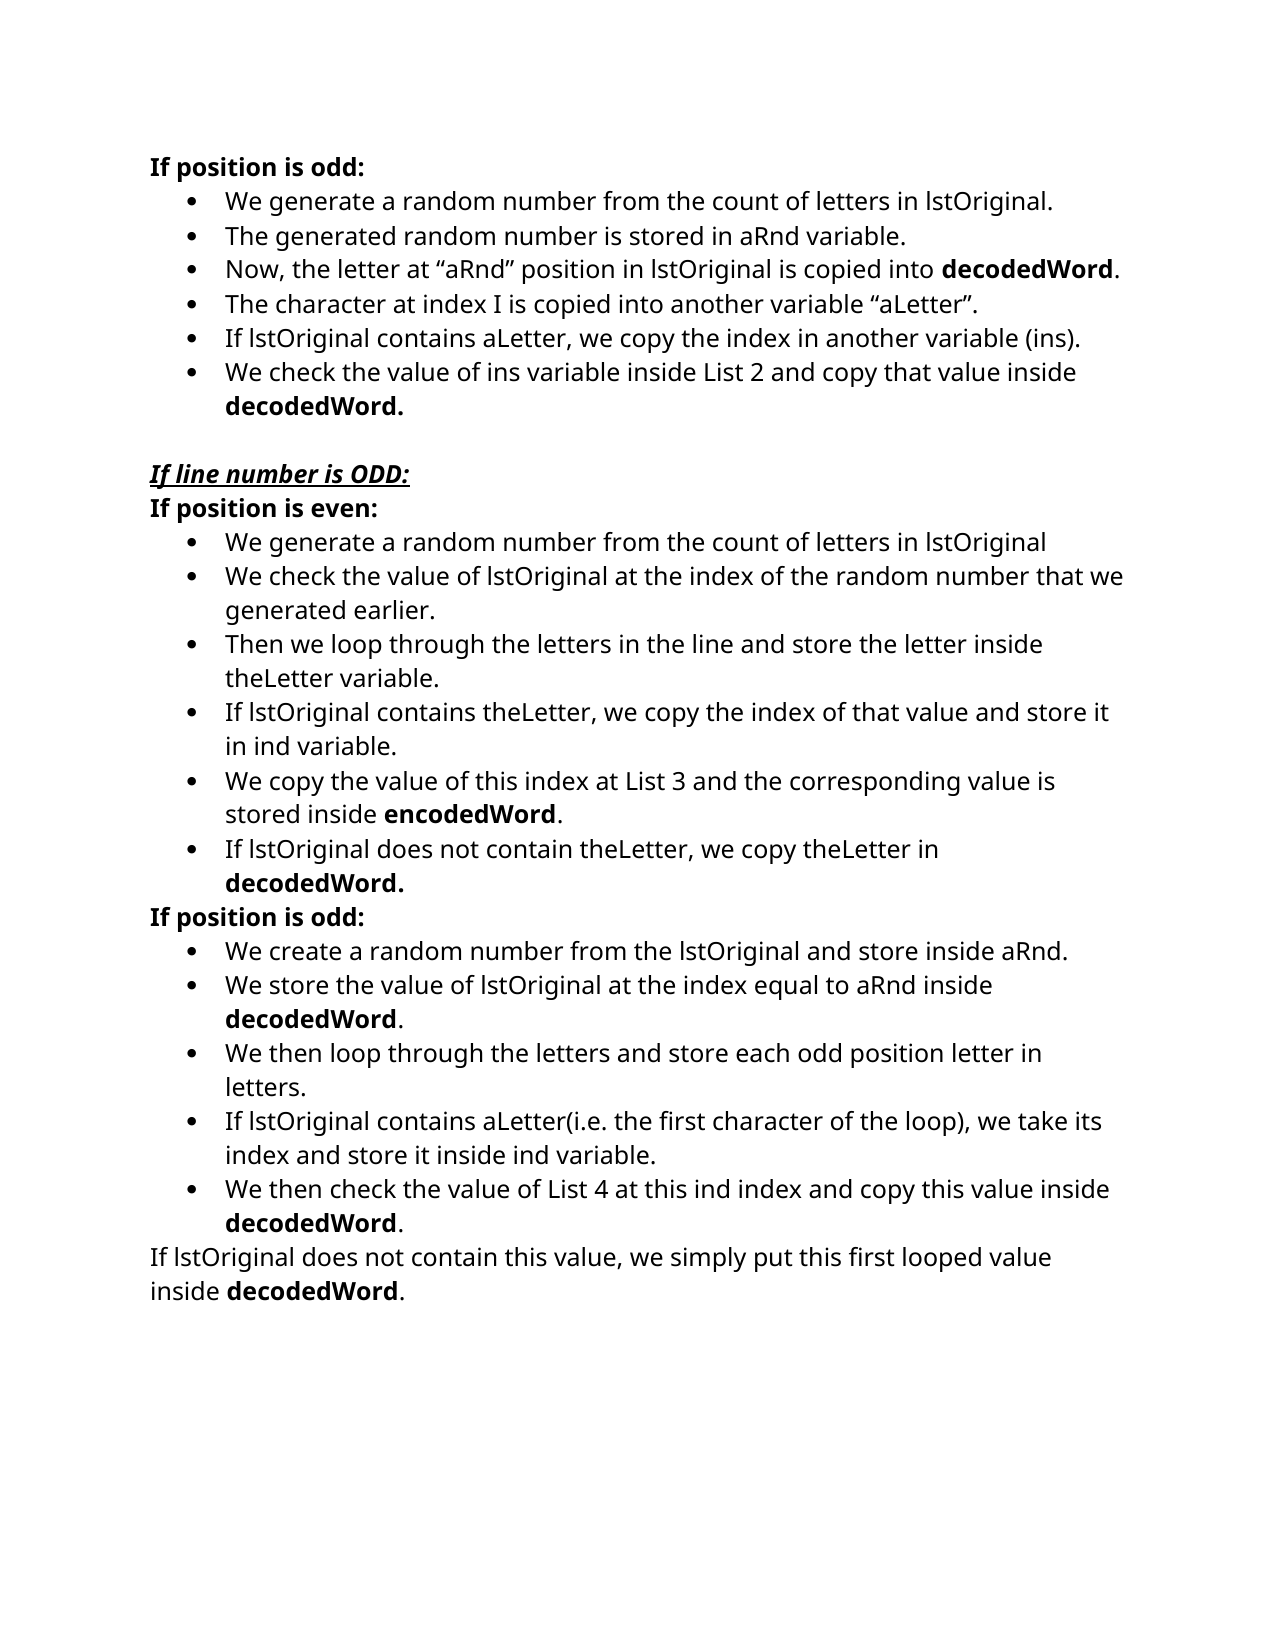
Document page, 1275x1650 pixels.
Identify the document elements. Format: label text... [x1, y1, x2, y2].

list If lstOriginal contains theLetter, we copy the index of that value and store it in ind variable. [187, 695, 1125, 763]
list We generate a random number from the count of letters in lstOriginal. [187, 184, 1125, 218]
list We create a random number from the lstOriginal and store inside aRnd. [187, 933, 1125, 967]
text If position is odd: [150, 150, 1125, 184]
text If lstOriginal does not contain this value, we simply put this first looped value inside decodedWord. [150, 1240, 1125, 1308]
text If position is even: [150, 491, 1125, 525]
list Now, the letter at “aRnd” position in lstOriginal is copied into decodedWord. [187, 252, 1125, 286]
list We then check the value of List 4 at this ind index and copy this value inside decodedWord. [187, 1172, 1125, 1240]
list The generated random number is stored in aRnd variable. [187, 218, 1125, 252]
list We copy the value of this index at List 3 and the corresponding value is stored inside encodedWord. [187, 763, 1125, 831]
list If lstOriginal contains aLetter, we copy the index in another variable (ins). [187, 320, 1125, 354]
list We check the value of lstOriginal at the index of the random number that we generated earlier. [187, 559, 1125, 627]
text If line number is ODD: [150, 457, 1125, 491]
list If lstOriginal does not contain theLetter, we copy theLetter in decodedWord. [187, 831, 1125, 899]
list We then loop through the letters and store each odd position letter in letters. [187, 1036, 1125, 1104]
list If lstOriginal contains aLetter(i.e. the first character of the loop), we take its index and store it inside ind variable. [187, 1104, 1125, 1172]
list We check the value of ins variable inside List 2 and copy that value inside decodedWord. [187, 354, 1125, 422]
list We store the value of lstOriginal at the index equal to aRnd inside decodedWord. [187, 967, 1125, 1036]
text If position is odd: [150, 899, 1125, 933]
list Then we loop through the letters in the line and store the letter inside theLetter variable. [187, 627, 1125, 695]
list The character at index I is copied into another variable “aLetter”. [187, 286, 1125, 320]
list We generate a random number from the count of letters in lstOriginal [187, 525, 1125, 559]
